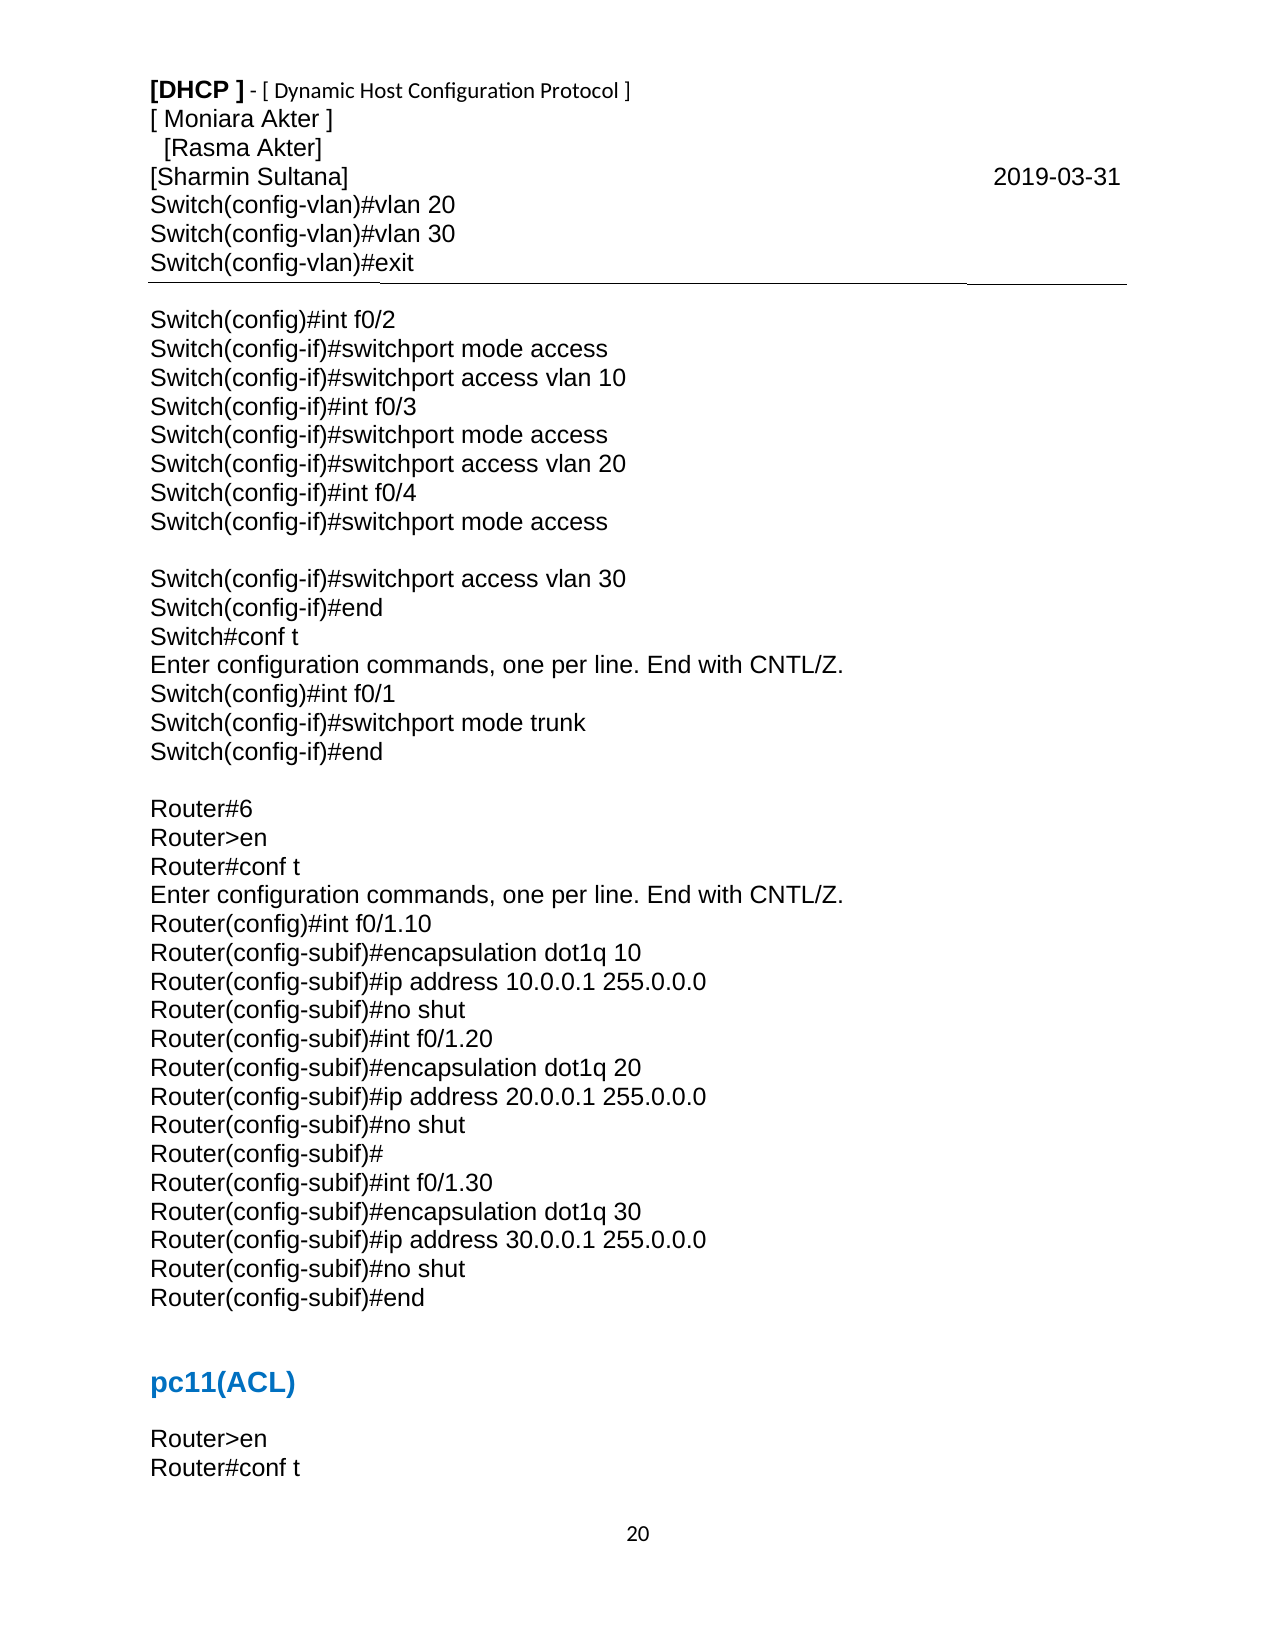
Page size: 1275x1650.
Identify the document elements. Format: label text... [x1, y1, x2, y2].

text Router(config-subif)#ip address 30.0.0.1 255.0.0.0 [150, 1225, 1125, 1254]
text Switch(config-if)#switchport mode access [150, 420, 1125, 449]
text Router(config-subif)#no shut [150, 1254, 1125, 1283]
text Switch#conf t [150, 622, 1125, 650]
text Router#conf t [150, 1453, 1125, 1482]
text Switch(config-if)#int f0/3 [150, 392, 1125, 420]
text Router(config-subif)#int f0/1.20 [150, 1024, 1125, 1053]
text Switch(config-vlan)#vlan 20 [150, 190, 1125, 219]
text Router(config-subif)#ip address 10.0.0.1 255.0.0.0 [150, 967, 1125, 995]
text Router(config-subif)#encapsulation dot1q 30 [150, 1197, 1125, 1225]
text Switch(config-vlan)#vlan 30 [150, 219, 1125, 248]
text pc11(ACL) [150, 1365, 1125, 1398]
text Switch(config-if)#end [150, 737, 1125, 765]
text Router(config-subif)#ip address 20.0.0.1 255.0.0.0 [150, 1082, 1125, 1110]
text Router(config-subif)#no shut [150, 1110, 1125, 1139]
text Enter configuration commands, one per line. End with CNTL/Z. [150, 650, 1125, 679]
text Switch(config-if)#switchport access vlan 10 [150, 363, 1125, 392]
text Switch(config-if)#switchport access vlan 30 [150, 564, 1125, 593]
text Router>en [150, 823, 1125, 852]
text Router(config-subif)#int f0/1.30 [150, 1168, 1125, 1197]
text Switch(config-if)#end [150, 593, 1125, 622]
text Switch(config-if)#switchport mode access [150, 334, 1125, 363]
text Router>en [150, 1424, 1125, 1453]
text Switch(config-if)#switchport mode access [150, 507, 1125, 535]
text Enter configuration commands, one per line. End with CNTL/Z. [150, 880, 1125, 909]
text Switch(config-vlan)#exit [150, 248, 1125, 277]
text Router(config-subif)#encapsulation dot1q 10 [150, 938, 1125, 967]
text Router#6 [150, 794, 1125, 823]
text Router(config-subif)#end [150, 1283, 1125, 1312]
text Switch(config-if)#switchport mode trunk [150, 708, 1125, 737]
text Router(config-subif)#no shut [150, 995, 1125, 1024]
text Switch(config-if)#switchport access vlan 20 [150, 449, 1125, 478]
text Switch(config-if)#int f0/4 [150, 478, 1125, 507]
text Router(config-subif)#encapsulation dot1q 20 [150, 1053, 1125, 1082]
text Switch(config)#int f0/1 [150, 679, 1125, 708]
text Router#conf t [150, 852, 1125, 880]
text Router(config-subif)# [150, 1139, 1125, 1168]
text Router(config)#int f0/1.10 [150, 909, 1125, 938]
text Switch(config)#int f0/2 [150, 305, 1125, 334]
